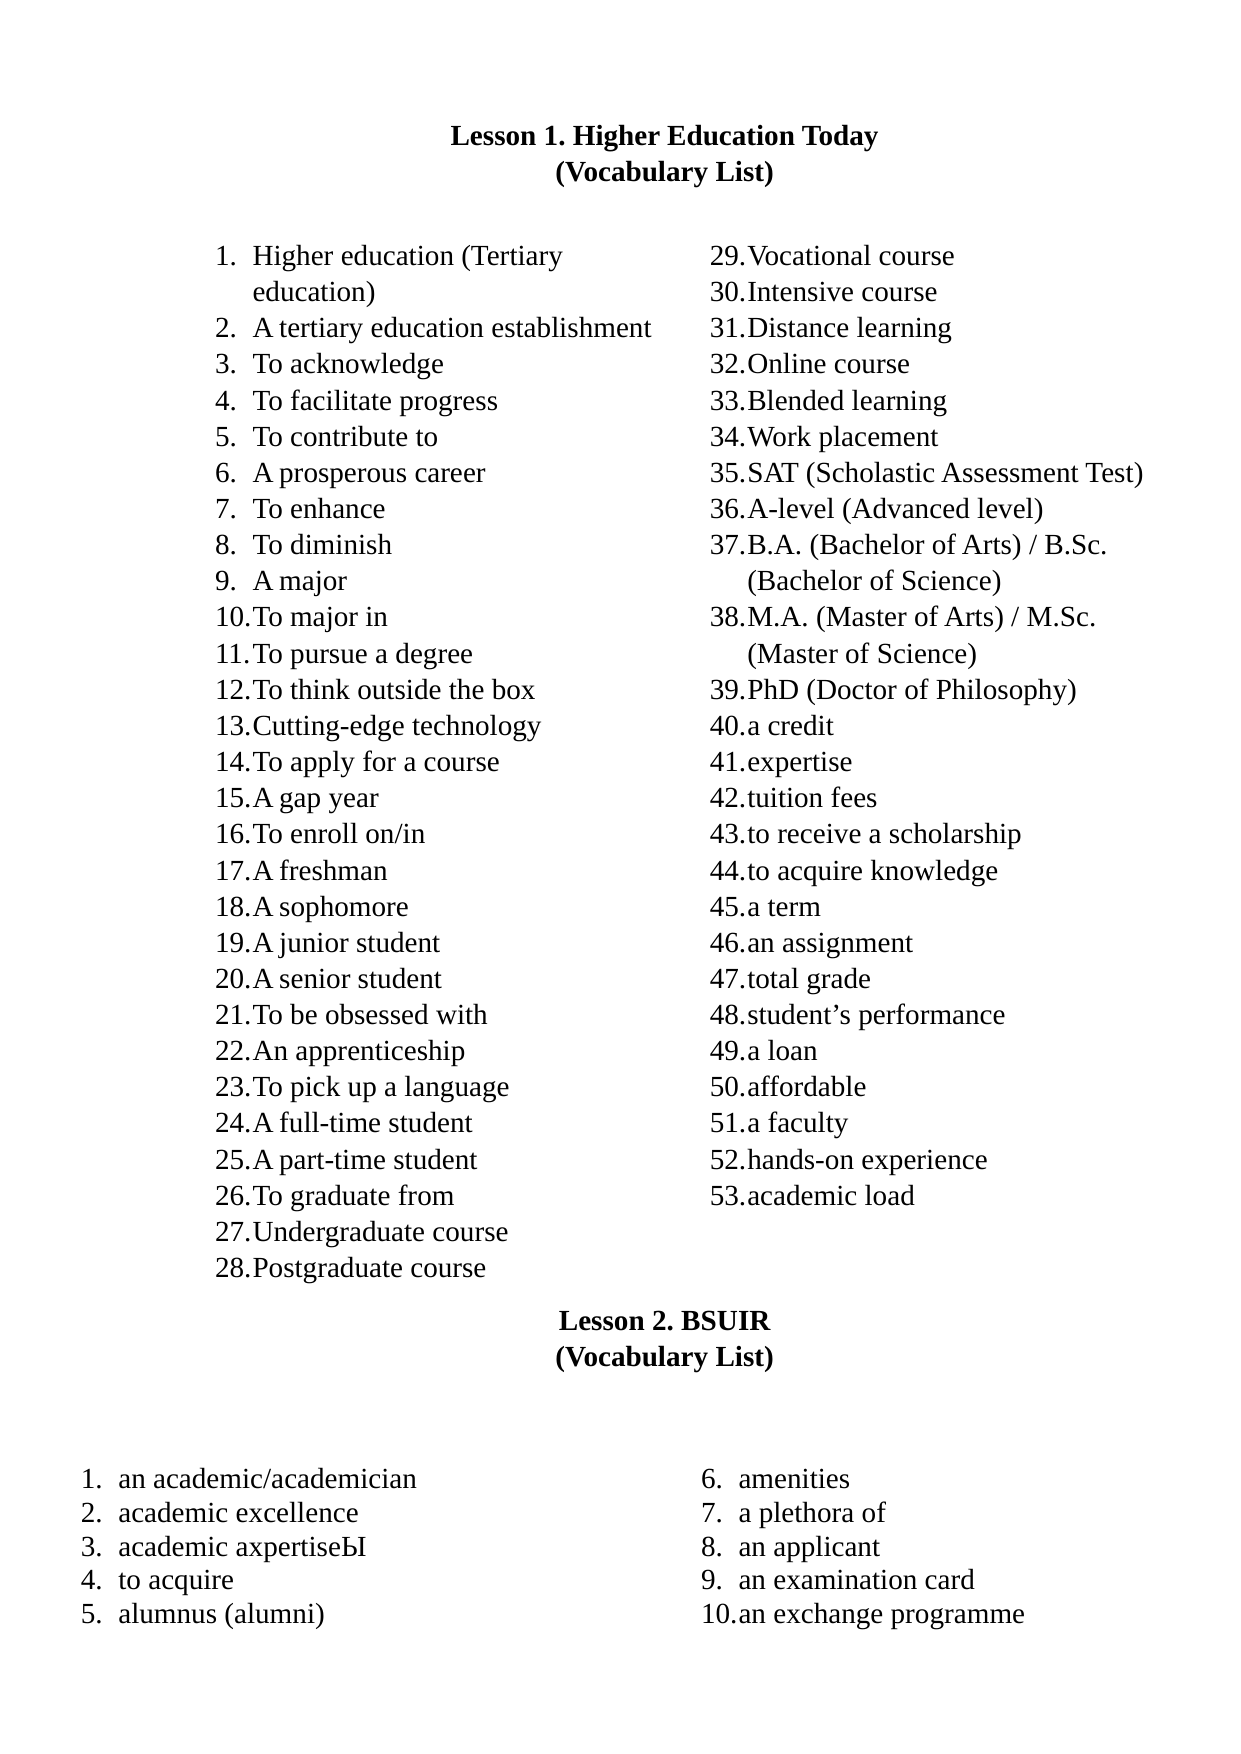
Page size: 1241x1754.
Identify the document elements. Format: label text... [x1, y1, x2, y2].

list To pursue a degree [215, 636, 657, 669]
list To graduate from [215, 1178, 657, 1211]
list M.A. (Master of Arts) / M.Sc. (Master of Science) [709, 599, 1152, 669]
list SAT (Scholastic Assessment Test) [709, 455, 1152, 488]
list PhD (Doctor of Philosophy) [709, 672, 1152, 705]
list student’s performance [709, 997, 1152, 1031]
list To contribute to [215, 419, 657, 452]
list A gap year [215, 780, 657, 814]
list To pick up a language [215, 1069, 657, 1103]
list a plethora of [701, 1495, 1152, 1529]
list expertise [709, 744, 1152, 778]
list To acknowledge [215, 347, 657, 380]
list A major [215, 563, 657, 597]
list Cutting-edge technology [215, 708, 657, 742]
list affordable [709, 1069, 1152, 1103]
list To facilitate progress [215, 383, 657, 416]
list Postgraduate course [215, 1250, 657, 1284]
list a loan [709, 1033, 1152, 1067]
list a credit [709, 708, 1152, 742]
list To be obsessed with [215, 997, 657, 1031]
list academic load [709, 1178, 1152, 1211]
list an assignment [709, 925, 1152, 958]
list A prosperous career [215, 455, 657, 488]
list An apprenticeship [215, 1033, 657, 1067]
list B.A. (Bachelor of Arts) / B.Sc. (Bachelor of Science) [709, 527, 1152, 597]
list A senior student [215, 961, 657, 994]
list academic excellence [81, 1495, 531, 1529]
list To major in [215, 599, 657, 633]
list to acquire [81, 1562, 531, 1596]
list To apply for a course [215, 744, 657, 778]
list an exchange programme [701, 1596, 1152, 1629]
list a faculty [709, 1106, 1152, 1139]
list alumnus (alumni) [81, 1596, 531, 1629]
list an academic/academician [81, 1462, 531, 1495]
text (Vocabulary List) [177, 154, 1152, 188]
list amenities [701, 1462, 1152, 1495]
list Blended learning [709, 383, 1152, 416]
list to receive a scholarship [709, 816, 1152, 850]
list Vocational course [709, 238, 1152, 272]
list A tertiary education establishment [215, 310, 657, 344]
list A junior student [215, 925, 657, 958]
list academic axpertiseЫ [81, 1529, 531, 1562]
list Work placement [709, 419, 1152, 452]
list A-level (Advanced level) [709, 491, 1152, 525]
list an applicant [701, 1529, 1152, 1562]
list A freshman [215, 853, 657, 886]
list hands-on experience [709, 1142, 1152, 1175]
text Lesson 1. Higher Education Today [177, 118, 1152, 152]
list Intensive course [709, 274, 1152, 308]
list Higher education (Tertiary education) [215, 238, 657, 308]
text Lesson 2. BSUIR [177, 1303, 1152, 1337]
list Online course [709, 347, 1152, 380]
list To diminish [215, 527, 657, 561]
list to acquire knowledge [709, 853, 1152, 886]
list To enhance [215, 491, 657, 525]
list A sophomore [215, 889, 657, 922]
list A full-time student [215, 1106, 657, 1139]
text (Vocabulary List) [177, 1339, 1152, 1373]
list a term [709, 889, 1152, 922]
list A part-time student [215, 1142, 657, 1175]
list an examination card [701, 1562, 1152, 1596]
list To think outside the box [215, 672, 657, 705]
list total grade [709, 961, 1152, 994]
list To enroll on/in [215, 816, 657, 850]
list Distance learning [709, 310, 1152, 344]
list tuition fees [709, 780, 1152, 814]
list Undergraduate course [215, 1214, 657, 1248]
